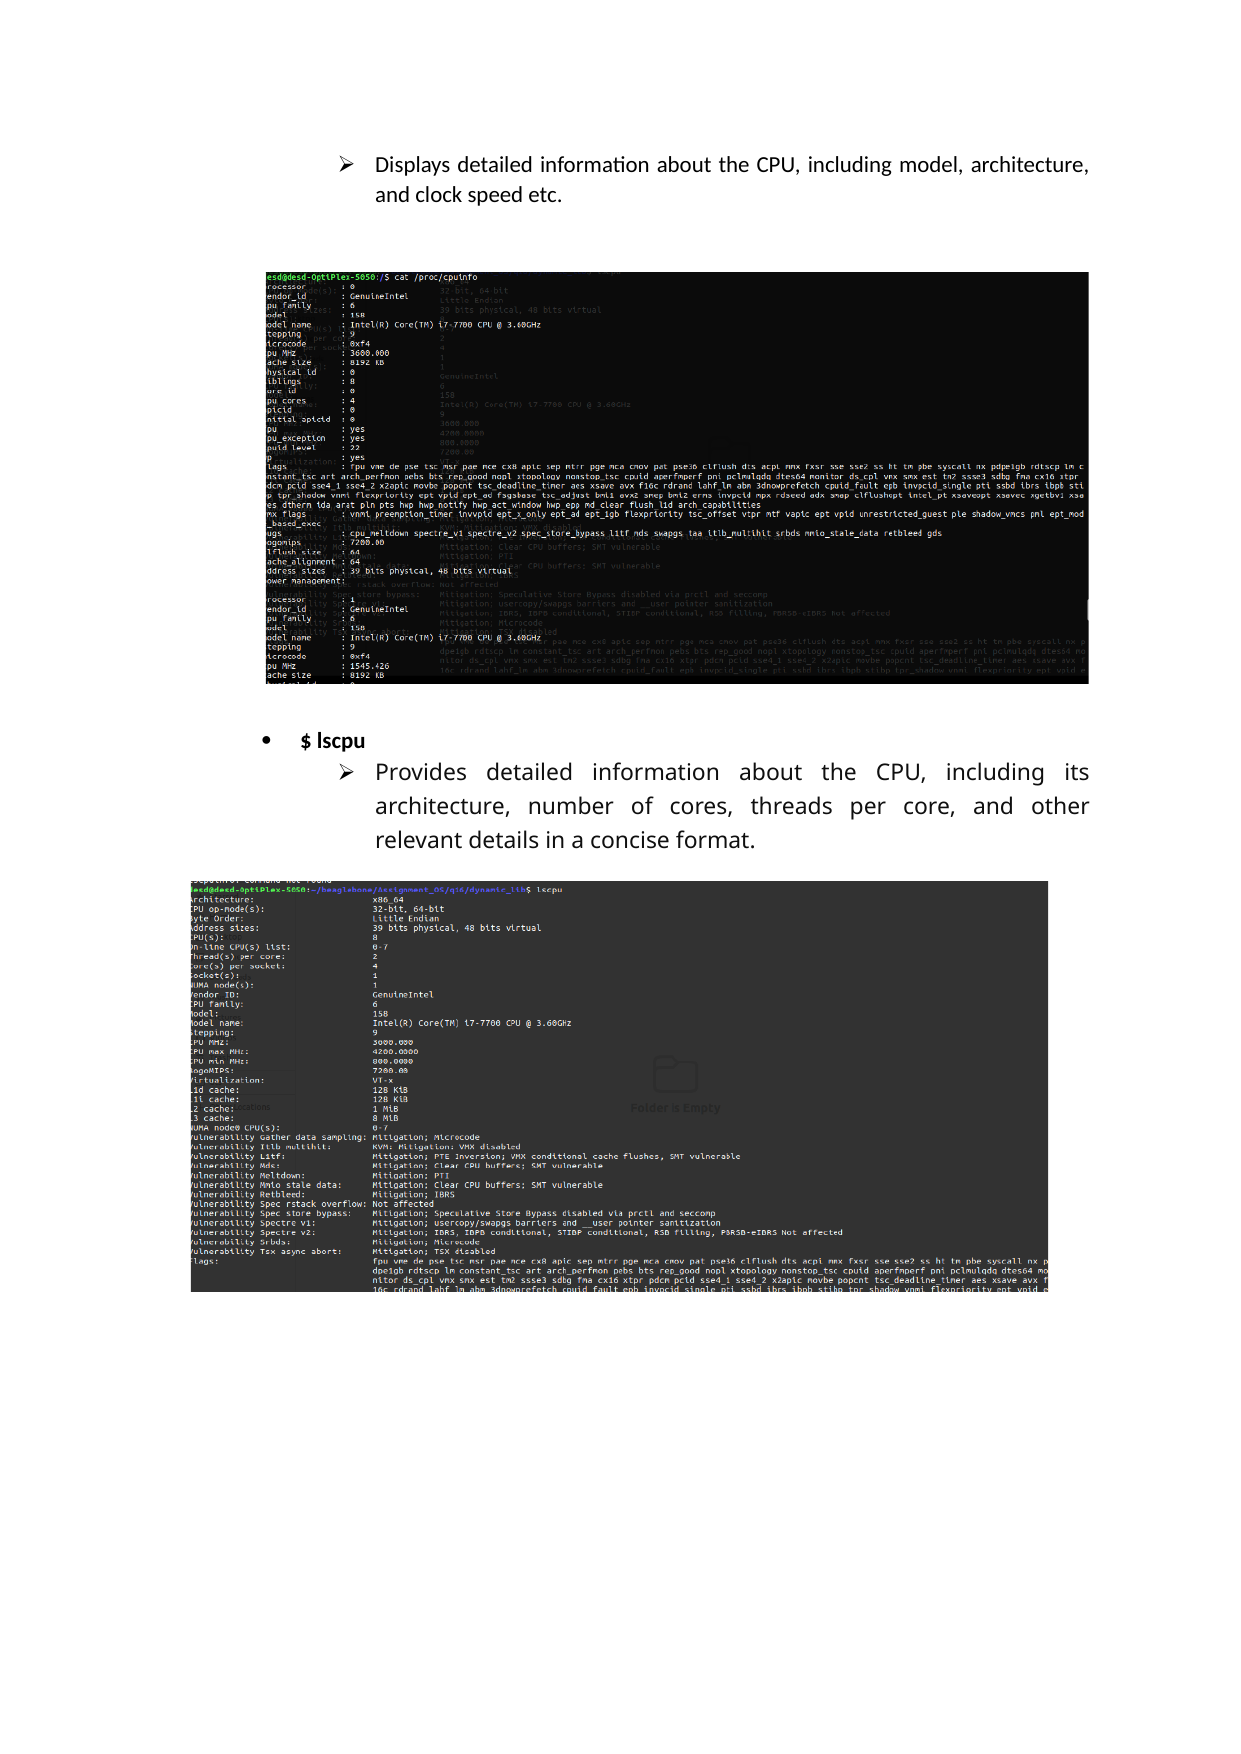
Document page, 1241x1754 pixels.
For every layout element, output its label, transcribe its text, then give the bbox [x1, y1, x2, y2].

picture [263, 272, 1088, 682]
list Provides detailed information about the CPU, including its architecture, number of cores, threads per core, and other relevant details in a concise format. [337, 756, 1090, 855]
list Displays detailed information about the CPU, including model, architecture, and clock speed etc. [337, 150, 1090, 208]
list $ lscpu [262, 726, 1090, 754]
picture [188, 881, 1047, 1291]
